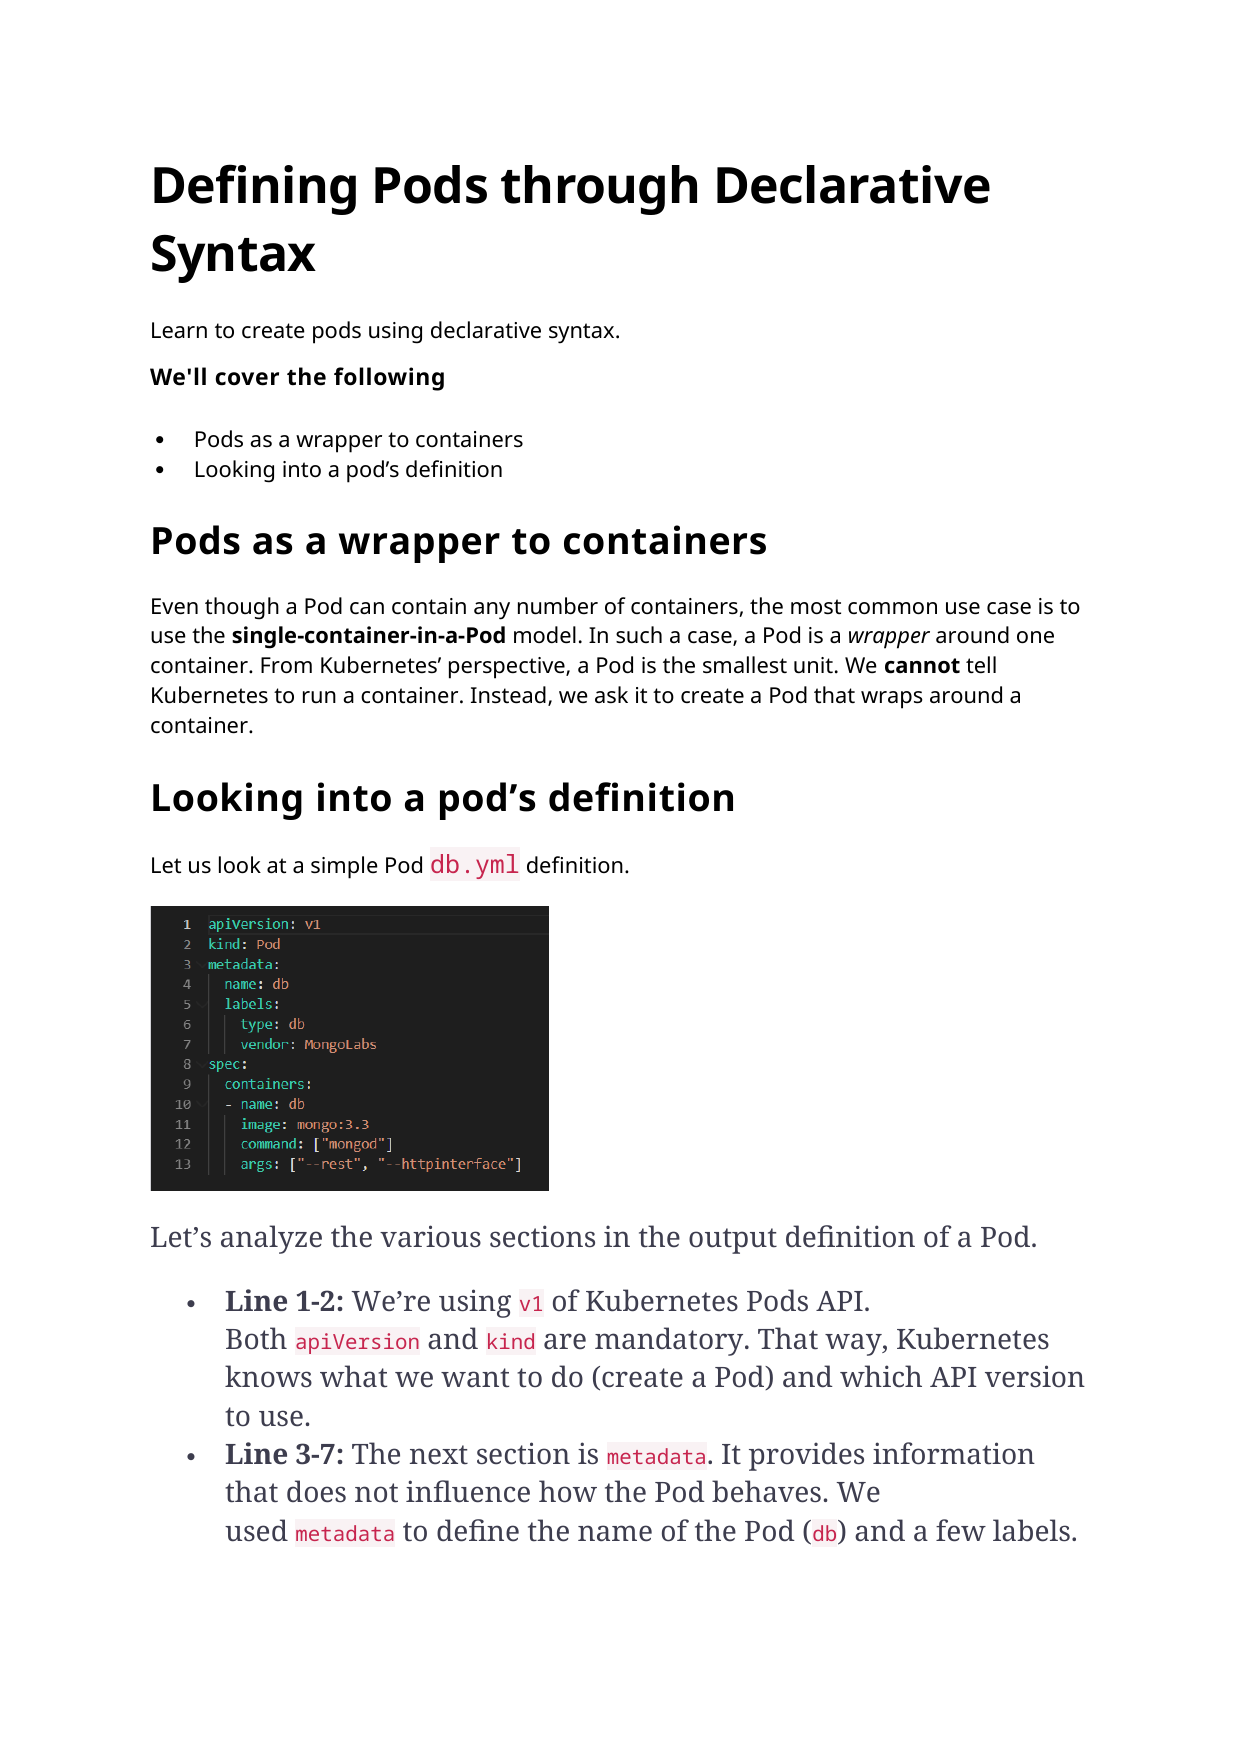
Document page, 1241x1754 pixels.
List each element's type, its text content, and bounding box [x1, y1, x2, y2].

subtitle Pods as a wrapper to containers [150, 514, 1090, 566]
text Let us look at a simple Pod db.yml definition. [150, 847, 430, 881]
text Let us look at a simple Pod db.yml definition. [520, 847, 1090, 881]
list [187, 1434, 1090, 1549]
text We'll cover the following [150, 361, 1090, 392]
list Pods as a wrapper to containers [156, 424, 1090, 453]
text Learn to create pods using declarative syntax. [150, 315, 1090, 345]
text Let’s analyze the various sections in the output definition of a Pod. [150, 1217, 1090, 1256]
list Line 1-2: We’re using v1 of Kubernetes Pods API. Both apiVersion and kind are mandatory. That way, Kubernetes knows what we want to do (create a Pod) and which API version to use. [187, 1281, 1090, 1434]
picture [150, 906, 549, 1191]
text Even though a Pod can contain any number of containers, the most common use case is to use the single-container-in-a-Pod model. In such a case, a Pod is a wrapper around one container. From Kubernetes’ perspective, a Pod is the smallest unit. We cannot tell Kubernetes to run a container. Instead, we ask it to create a Pod that wraps around a container. [150, 591, 1090, 739]
subtitle Looking into a pod’s definition [150, 771, 1090, 822]
list Looking into a pod’s definition [156, 453, 1090, 483]
subtitle Defining Pods through Declarative Syntax [150, 150, 1090, 286]
